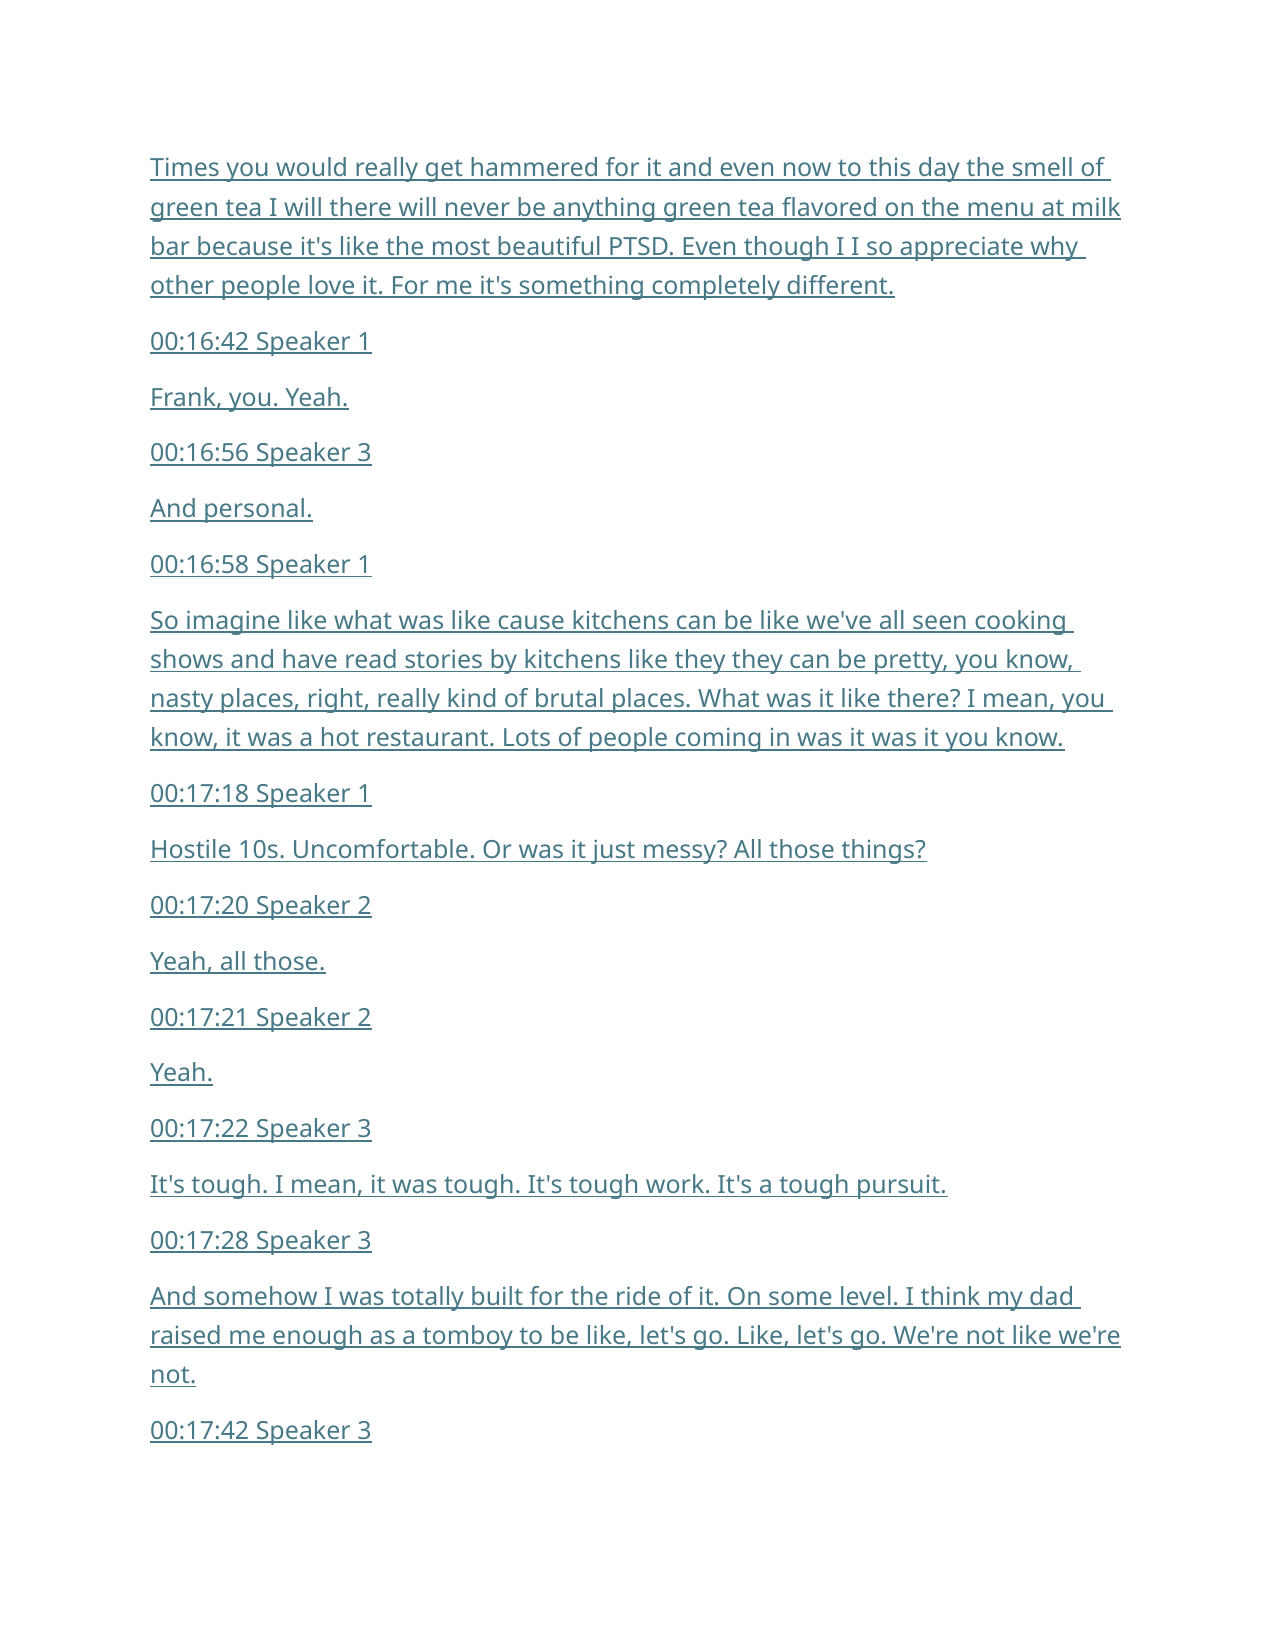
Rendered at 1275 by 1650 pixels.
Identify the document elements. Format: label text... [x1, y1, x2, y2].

text 00:17:28 Speaker 3 [150, 1222, 1125, 1257]
text Hostile 10s. Uncomfortable. Or was it just messy? All those things? [150, 832, 1125, 866]
text It's tough. I mean, it was tough. It's tough work. It's a tough pursuit. [150, 1167, 1125, 1201]
text 00:16:56 Speaker 3 [150, 435, 1125, 469]
text Times you would really get hammered for it and even now to this day the smell of green tea I will there will never be anything green tea flavored on the menu at milk bar because it's like the most beautiful PTSD. Even though I I so appreciate why other people love it. For me it's something completely different. [150, 150, 1125, 302]
text And personal. [150, 491, 1125, 525]
text 00:17:21 Speaker 2 [150, 999, 1125, 1033]
text 00:16:58 Speaker 1 [150, 547, 1125, 581]
text 00:17:22 Speaker 3 [150, 1111, 1125, 1145]
text Frank, you. Yeah. [150, 379, 1125, 413]
text 00:16:42 Speaker 1 [150, 323, 1125, 357]
text So imagine like what was like cause kitchens can be like we've all seen cooking shows and have read stories by kitchens like they they can be pretty, you know, nasty places, right, really kind of brutal places. What was it like there? I mean, you know, it was a hot restaurant. Lots of people coming in was it was it you know. [150, 602, 1125, 754]
text 00:17:42 Speaker 3 [150, 1412, 1125, 1447]
text 00:17:20 Speaker 2 [150, 887, 1125, 922]
text And somehow I was totally built for the ride of it. On some level. I think my dad raised me enough as a tomboy to be like, let's go. Like, let's go. We're not like we're not. [150, 1278, 1125, 1391]
text Yeah. [150, 1055, 1125, 1089]
text 00:17:18 Speaker 1 [150, 776, 1125, 810]
text Yeah, all those. [150, 943, 1125, 977]
